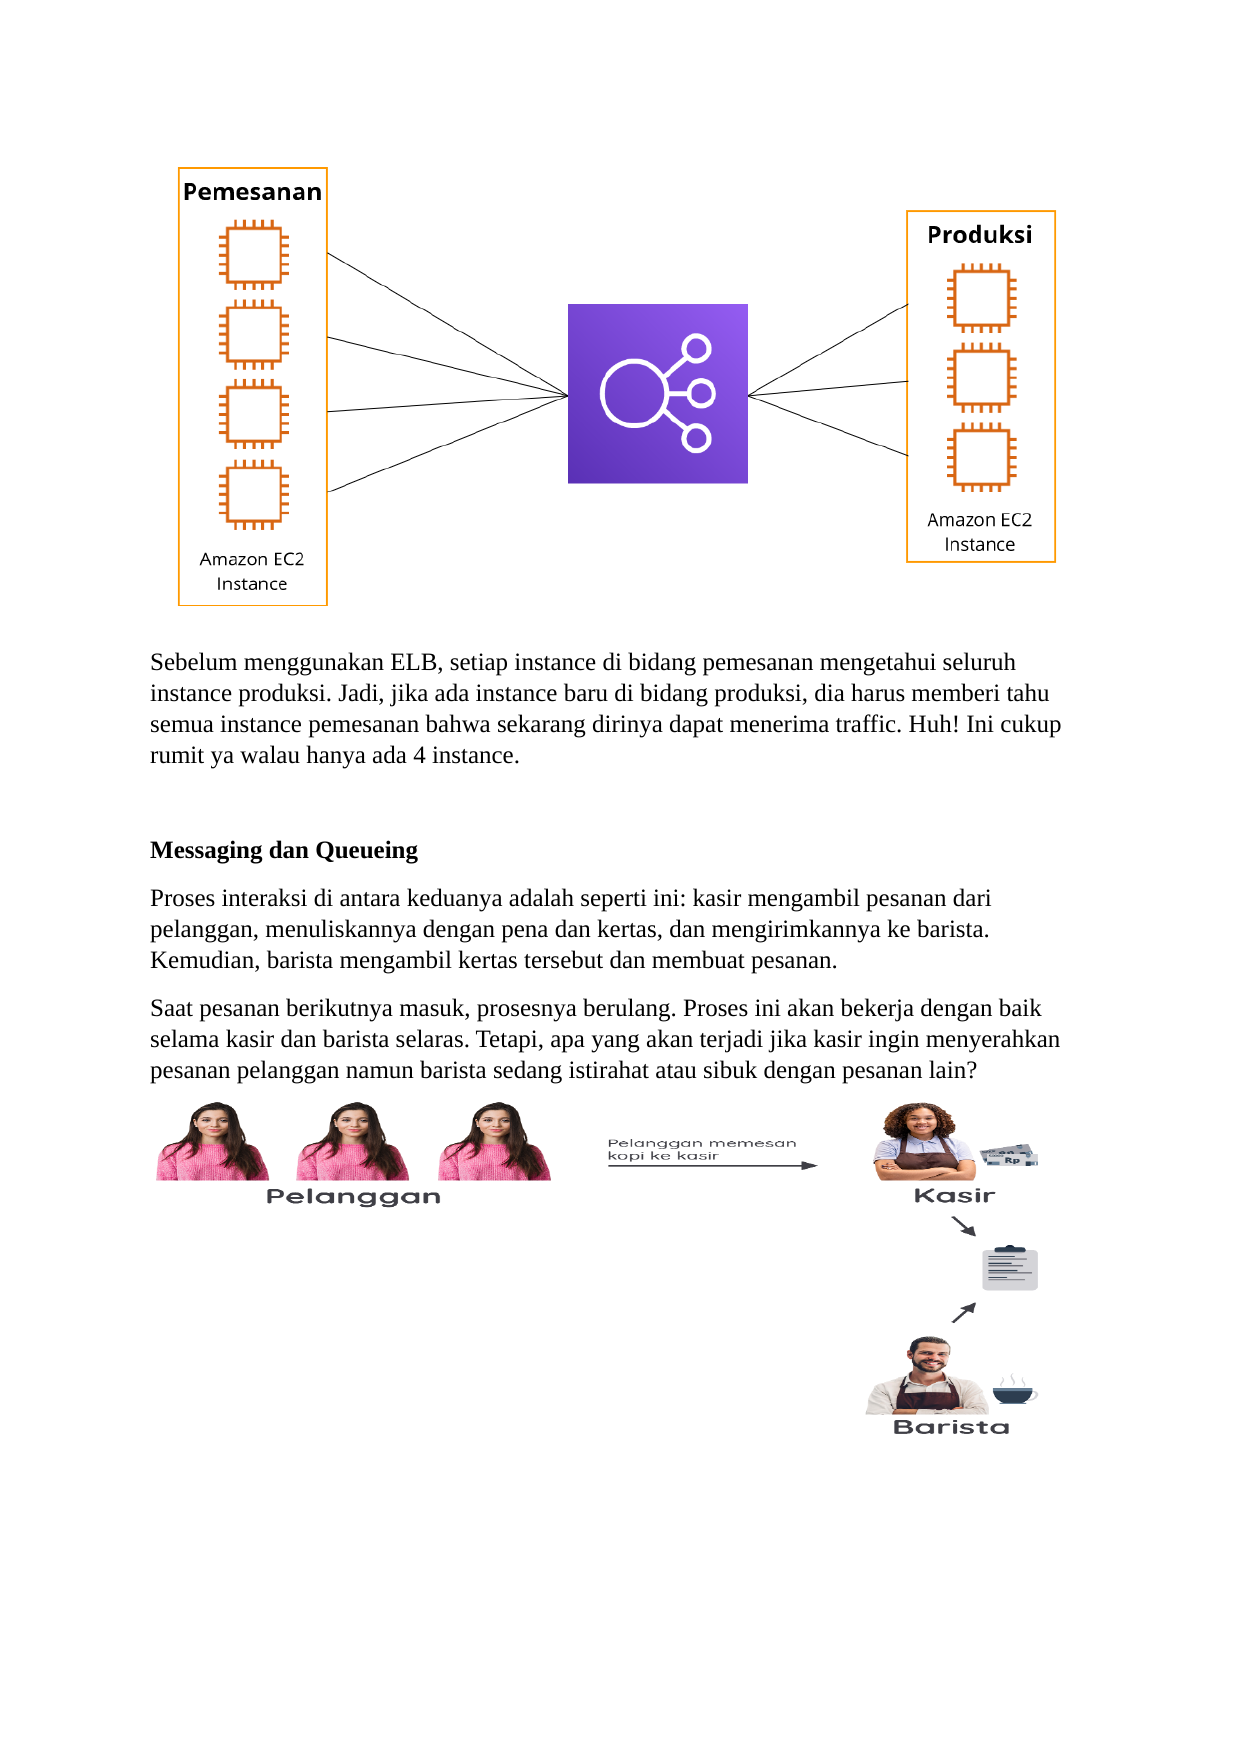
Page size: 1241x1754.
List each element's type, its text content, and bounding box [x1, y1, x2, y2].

text Proses interaksi di antara keduanya adalah seperti ini: kasir mengambil pesanan dari pelanggan, menuliskannya dengan pena dan kertas, dan mengirimkannya ke barista. Kemudian, barista mengambil kertas tersebut dan membuat pesanan. [150, 883, 1090, 974]
picture [150, 150, 1082, 628]
text Saat pesanan berikutnya masuk, prosesnya berulang. Proses ini akan bekerja dengan baik selama kasir dan barista selaras. Tetapi, apa yang akan terjadi jika kasir ingin menyerahkan pesanan pelanggan namun barista sedang istirahat atau sibuk dengan pesanan lain? [150, 993, 1090, 1084]
text Sebelum menggunakan ELB, setiap instance di bidang pemesanan mengetahui seluruh instance produksi. Jadi, jika ada instance baru di bidang produksi, dia harus memberi tahu semua instance pemesanan bahwa sekarang dirinya dapat menerima traffic. Huh! Ini cukup rumit ya walau hanya ada 4 instance. [150, 647, 1090, 769]
text Messaging dan Queueing [150, 835, 1090, 864]
picture [150, 1102, 1043, 1434]
